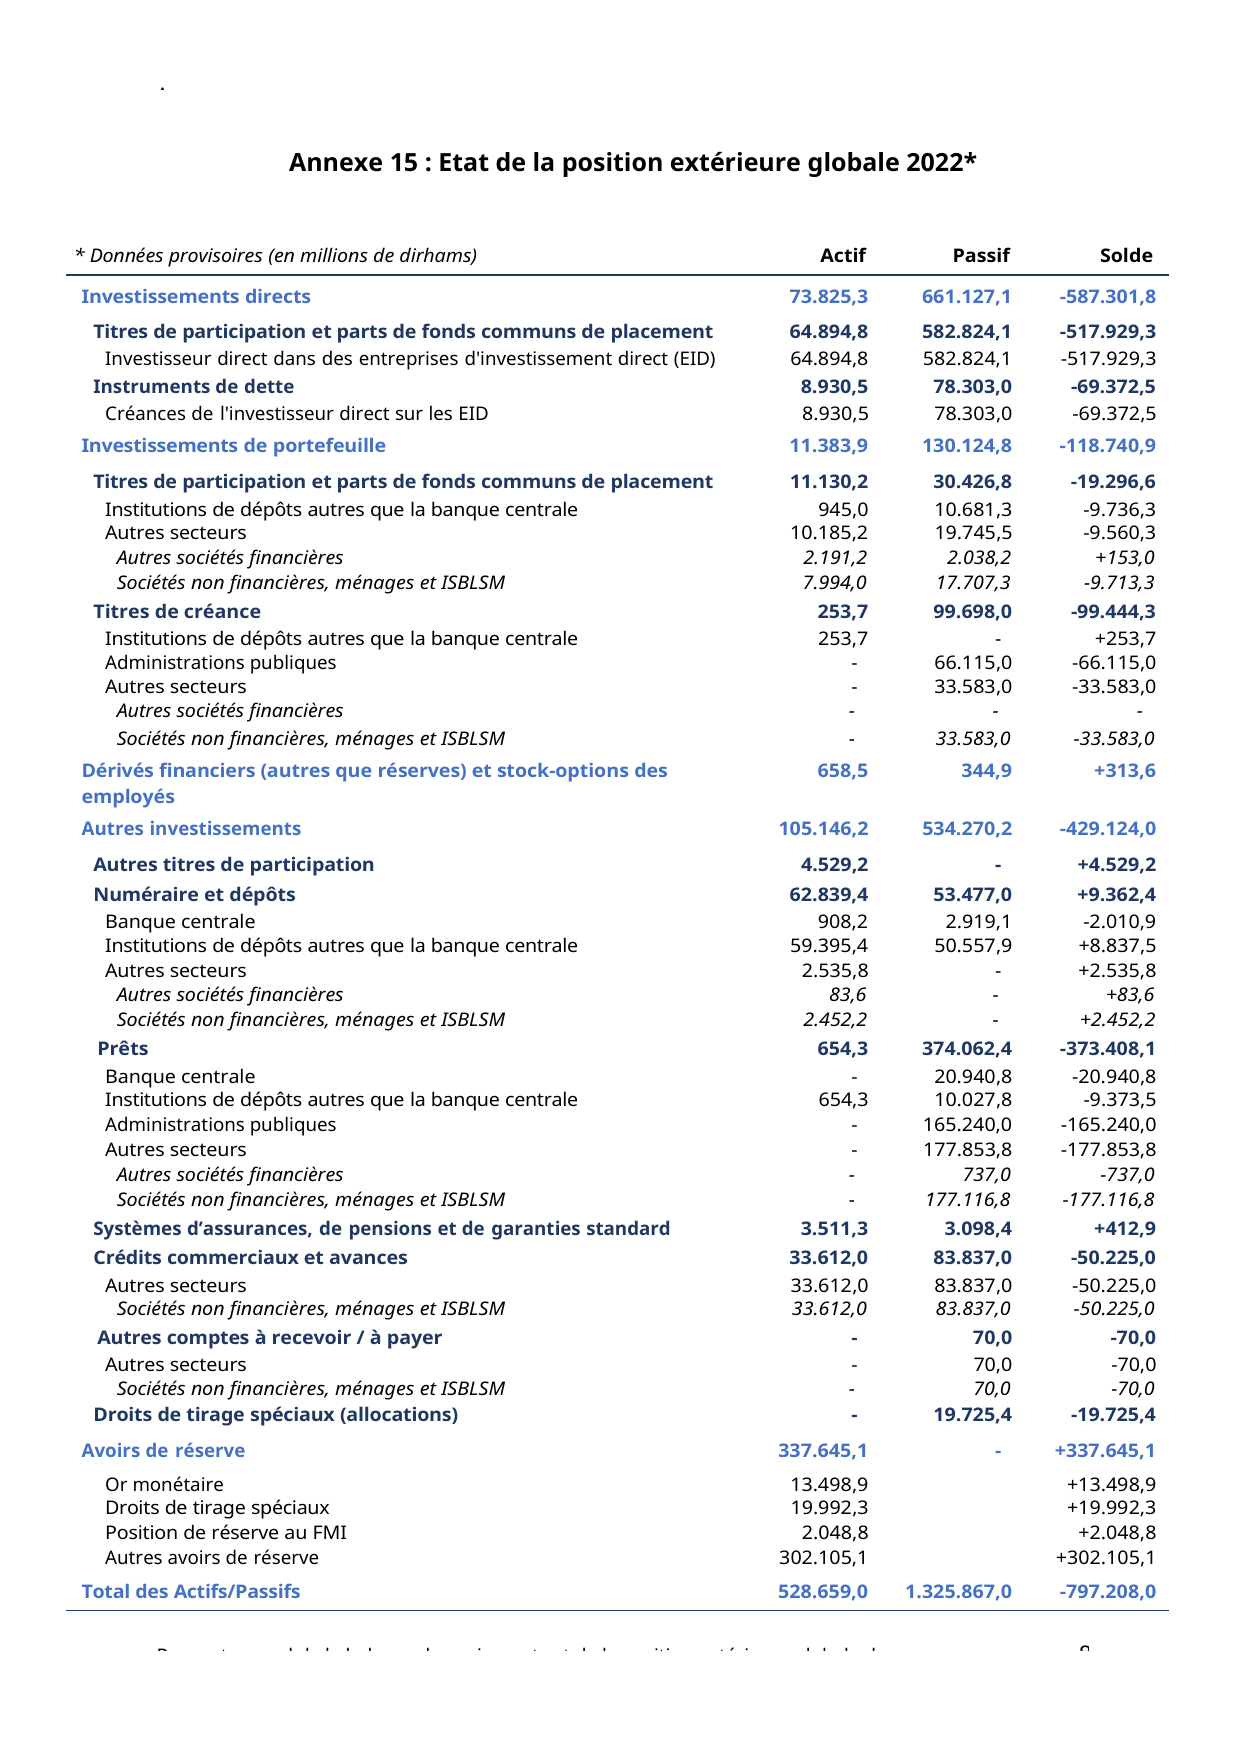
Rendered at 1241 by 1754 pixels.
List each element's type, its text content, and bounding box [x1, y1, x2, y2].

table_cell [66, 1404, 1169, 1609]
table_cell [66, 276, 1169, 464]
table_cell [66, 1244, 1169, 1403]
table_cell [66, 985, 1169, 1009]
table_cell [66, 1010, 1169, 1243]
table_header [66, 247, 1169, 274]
subtitle Annexe 15 : Etat de la position extérieure globale 2022* [289, 144, 1213, 178]
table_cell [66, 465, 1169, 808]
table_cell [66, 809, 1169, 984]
